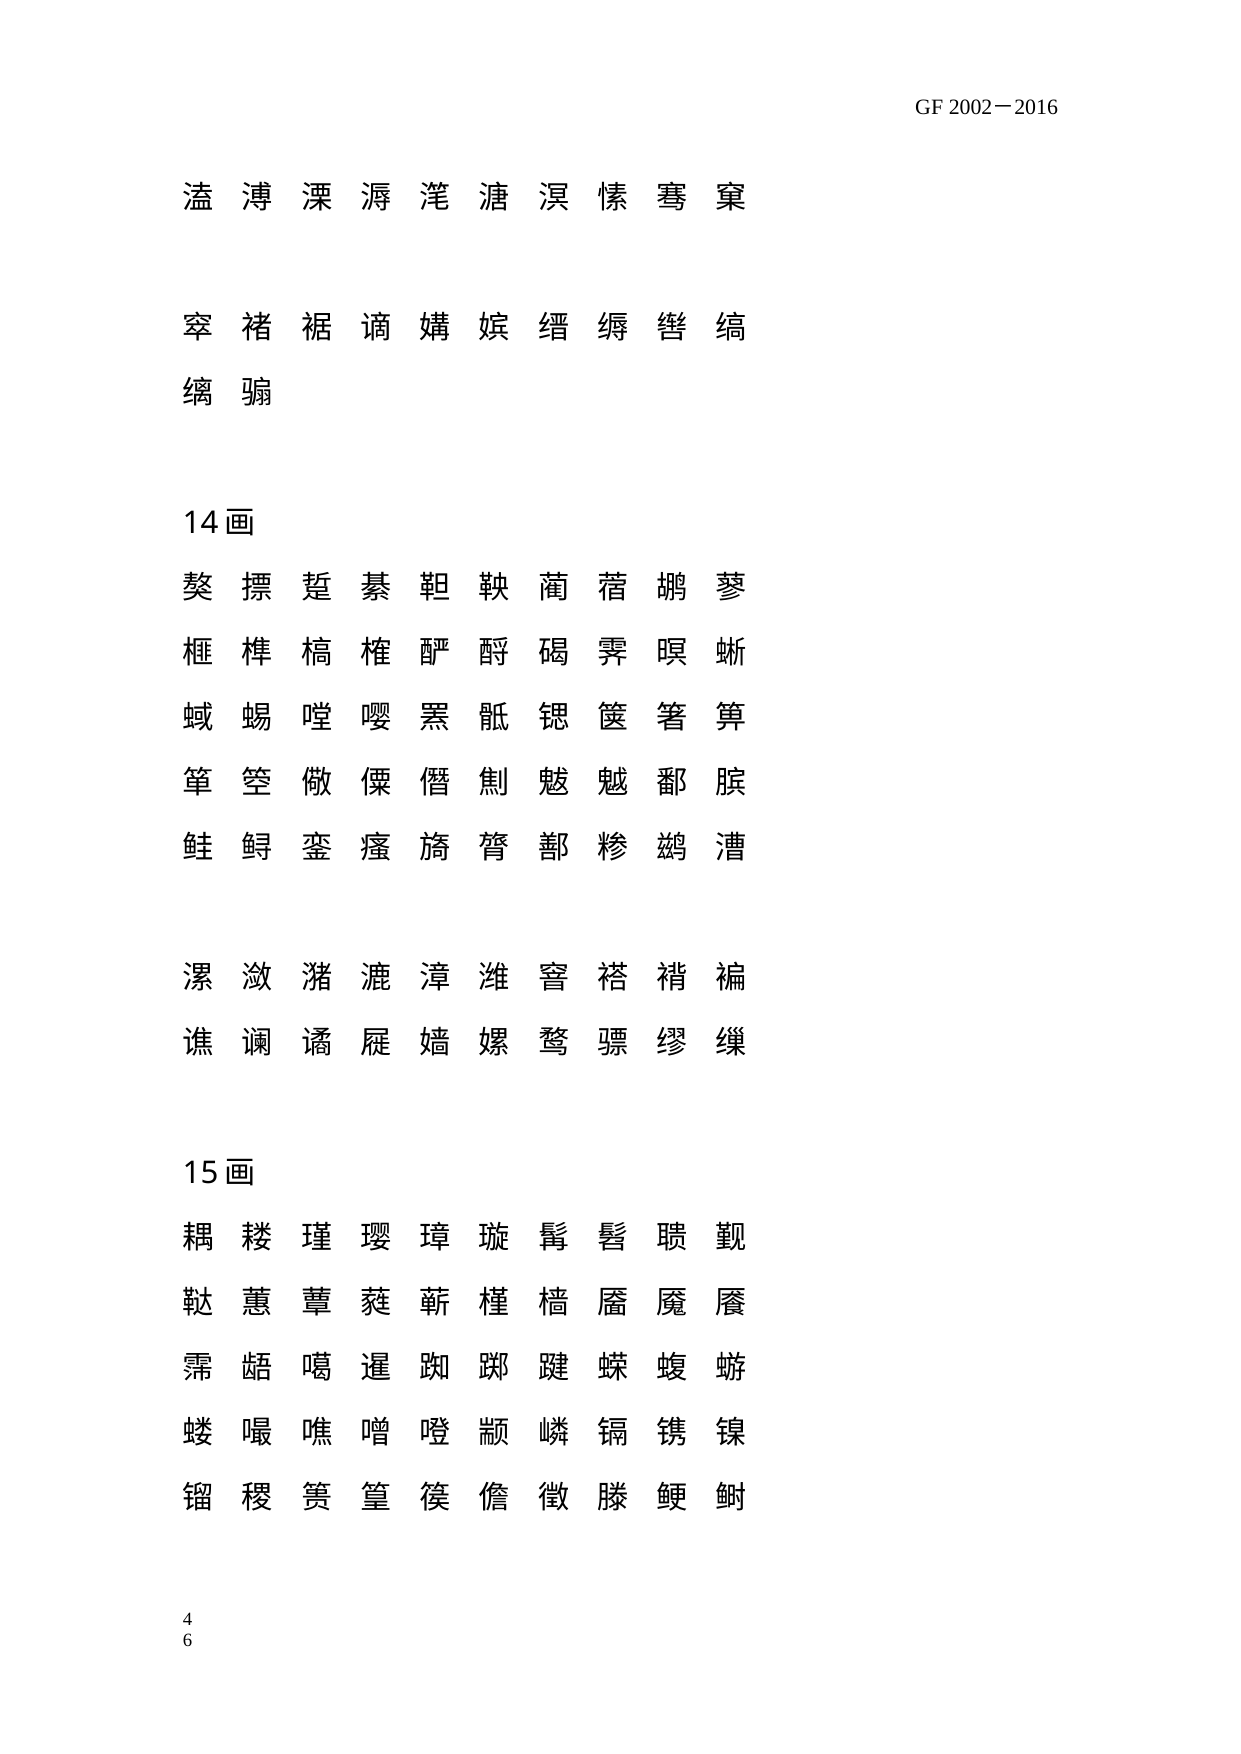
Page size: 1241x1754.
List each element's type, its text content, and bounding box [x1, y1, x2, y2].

text 箪 箜 儆 僳 僭 劁 魃 魆 鄱 膑 [182, 747, 1058, 812]
text 鲑 鲟 銮 瘙 旖 膂 鄯 糁 鹚 漕 [182, 812, 1058, 877]
text 镏 稷 篑 篁 篌 儋 徵 滕 鲠 鲥 [182, 1462, 1058, 1527]
text 窣 褚 裾 谪 媾 嫔 缙 缛 辔 缟 [182, 292, 1058, 357]
text 蜮 蜴 嘡 嘤 罴 骶 锶 箧 箸 箅 [182, 682, 1058, 747]
text 谯 谰 谲 屣 嫱 嫘 鹜 骠 缪 缫 [182, 1007, 1058, 1072]
text 14画 [182, 487, 1058, 552]
text 15画 [182, 1137, 1058, 1202]
text 獒 摽 踅 綦 靼 鞅 蔺 蓿 鹕 蓼 [182, 552, 1058, 617]
text 榧 榫 槁 榷 酽 酹 碣 霁 暝 蜥 [182, 617, 1058, 682]
text 鞑 蕙 蕈 蕤 蕲 槿 樯 靥 魇 餍 [182, 1267, 1058, 1332]
text 漯 潋 潴 漉 漳 潍 窨 褡 褙 褊 [182, 942, 1058, 1007]
text 霈 龉 噶 暹 踟 踯 踺 蝾 蝮 蝣 [182, 1332, 1058, 1397]
text 耦 耧 瑾 璎 璋 璇 髯 髫 聩 觐 [182, 1202, 1058, 1267]
text 缡 骟 [182, 357, 1058, 422]
text 蝼 嘬 噍 噌 噔 颛 嶙 镉 镌 镍 [182, 1397, 1058, 1462]
text 溘 溥 溧 溽 滗 溏 溟 愫 骞 窠 [182, 162, 1058, 227]
